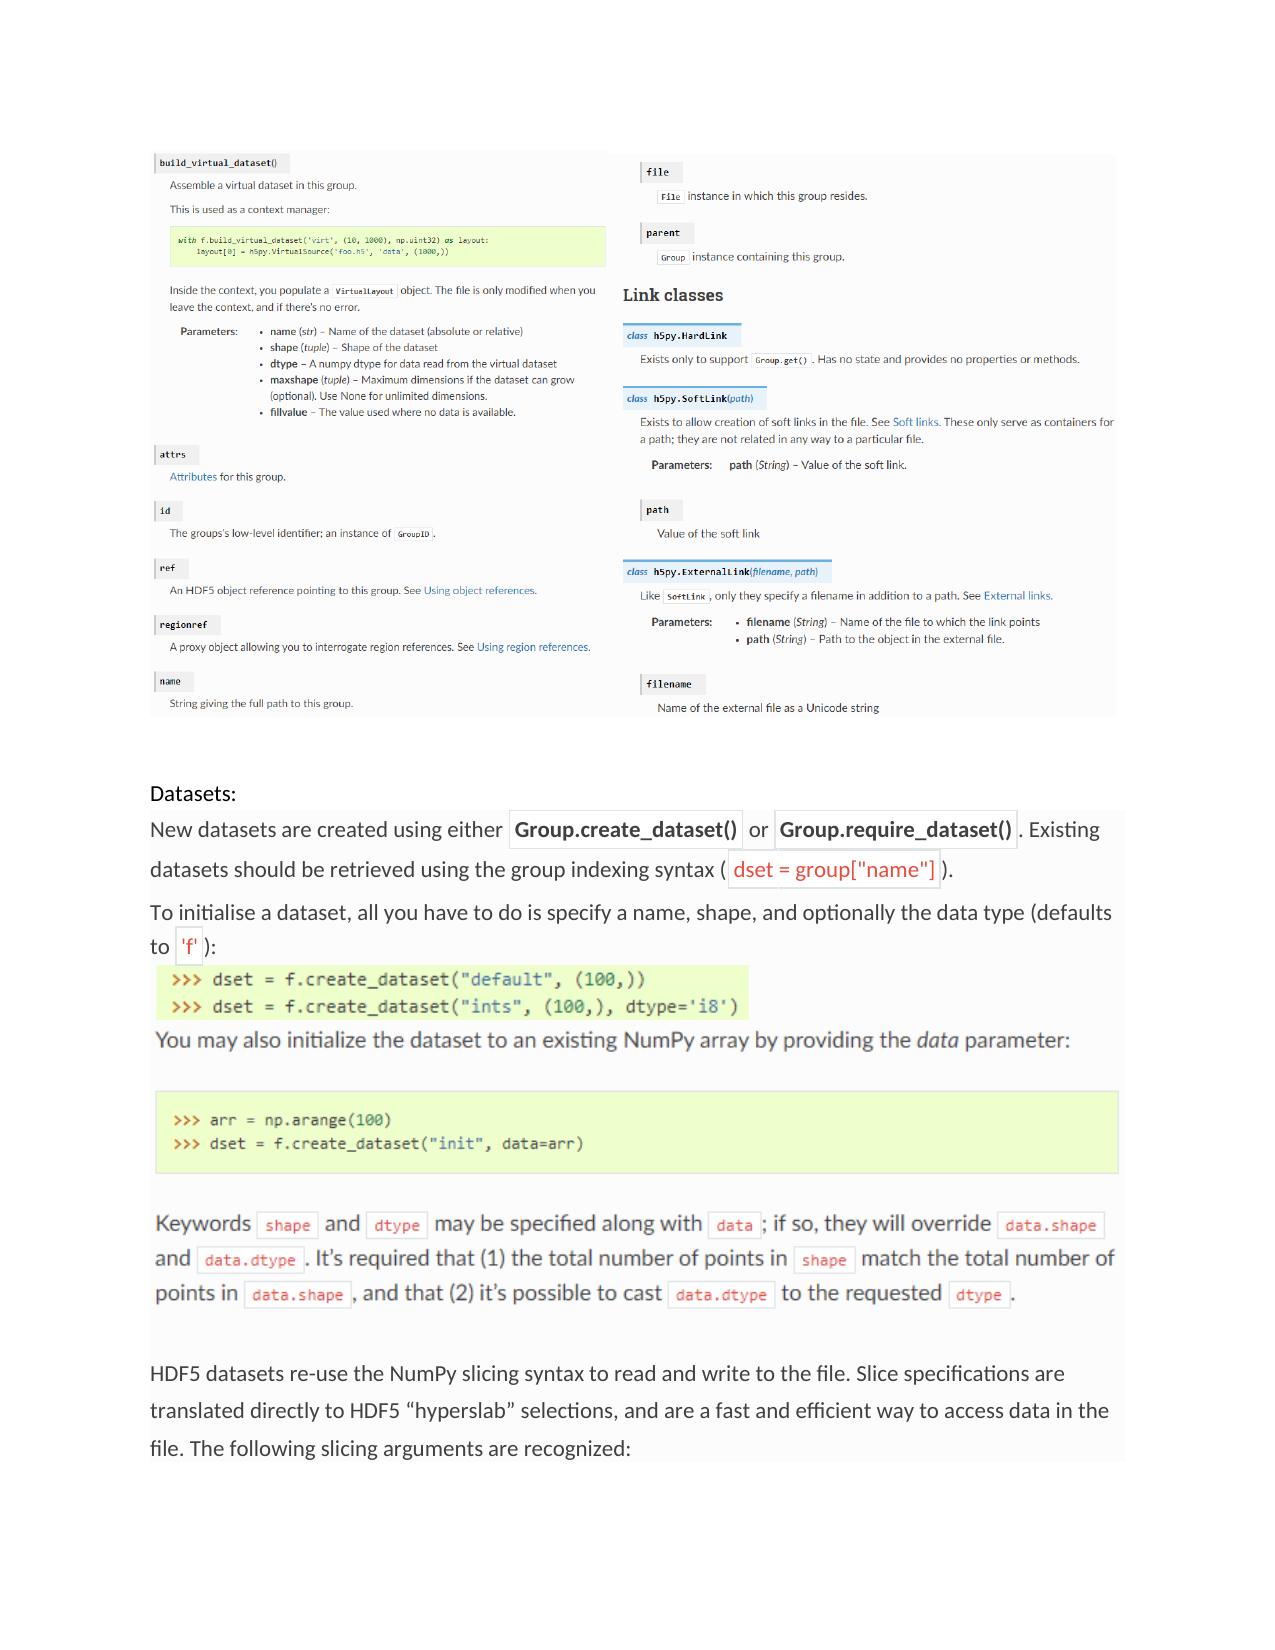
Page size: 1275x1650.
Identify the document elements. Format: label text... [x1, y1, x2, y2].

text HDF5 datasets re-use the NumPy slicing syntax to read and write to the file. Slice specifications are translated directly to HDF5 “hyperslab” selections, and are a fast and efficient way to access data in the file. The following slicing arguments are recognized: [150, 1350, 1125, 1462]
text New datasets are created using either Group.create_dataset() or Group.require_dataset(). Existing datasets should be retrieved using the group indexing syntax (dset = group["name"]). [941, 810, 1125, 889]
text New datasets are created using either Group.create_dataset() or Group.require_dataset(). Existing datasets should be retrieved using the group indexing syntax (dset = group["name"]). [150, 810, 728, 889]
text To initialise a dataset, all you have to do is specify a name, shape, and optionally the data type (defaults to 'f'): [150, 889, 1125, 966]
text Datasets: [150, 779, 1125, 808]
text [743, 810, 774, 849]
picture [150, 150, 1117, 717]
picture [150, 965, 1125, 1313]
